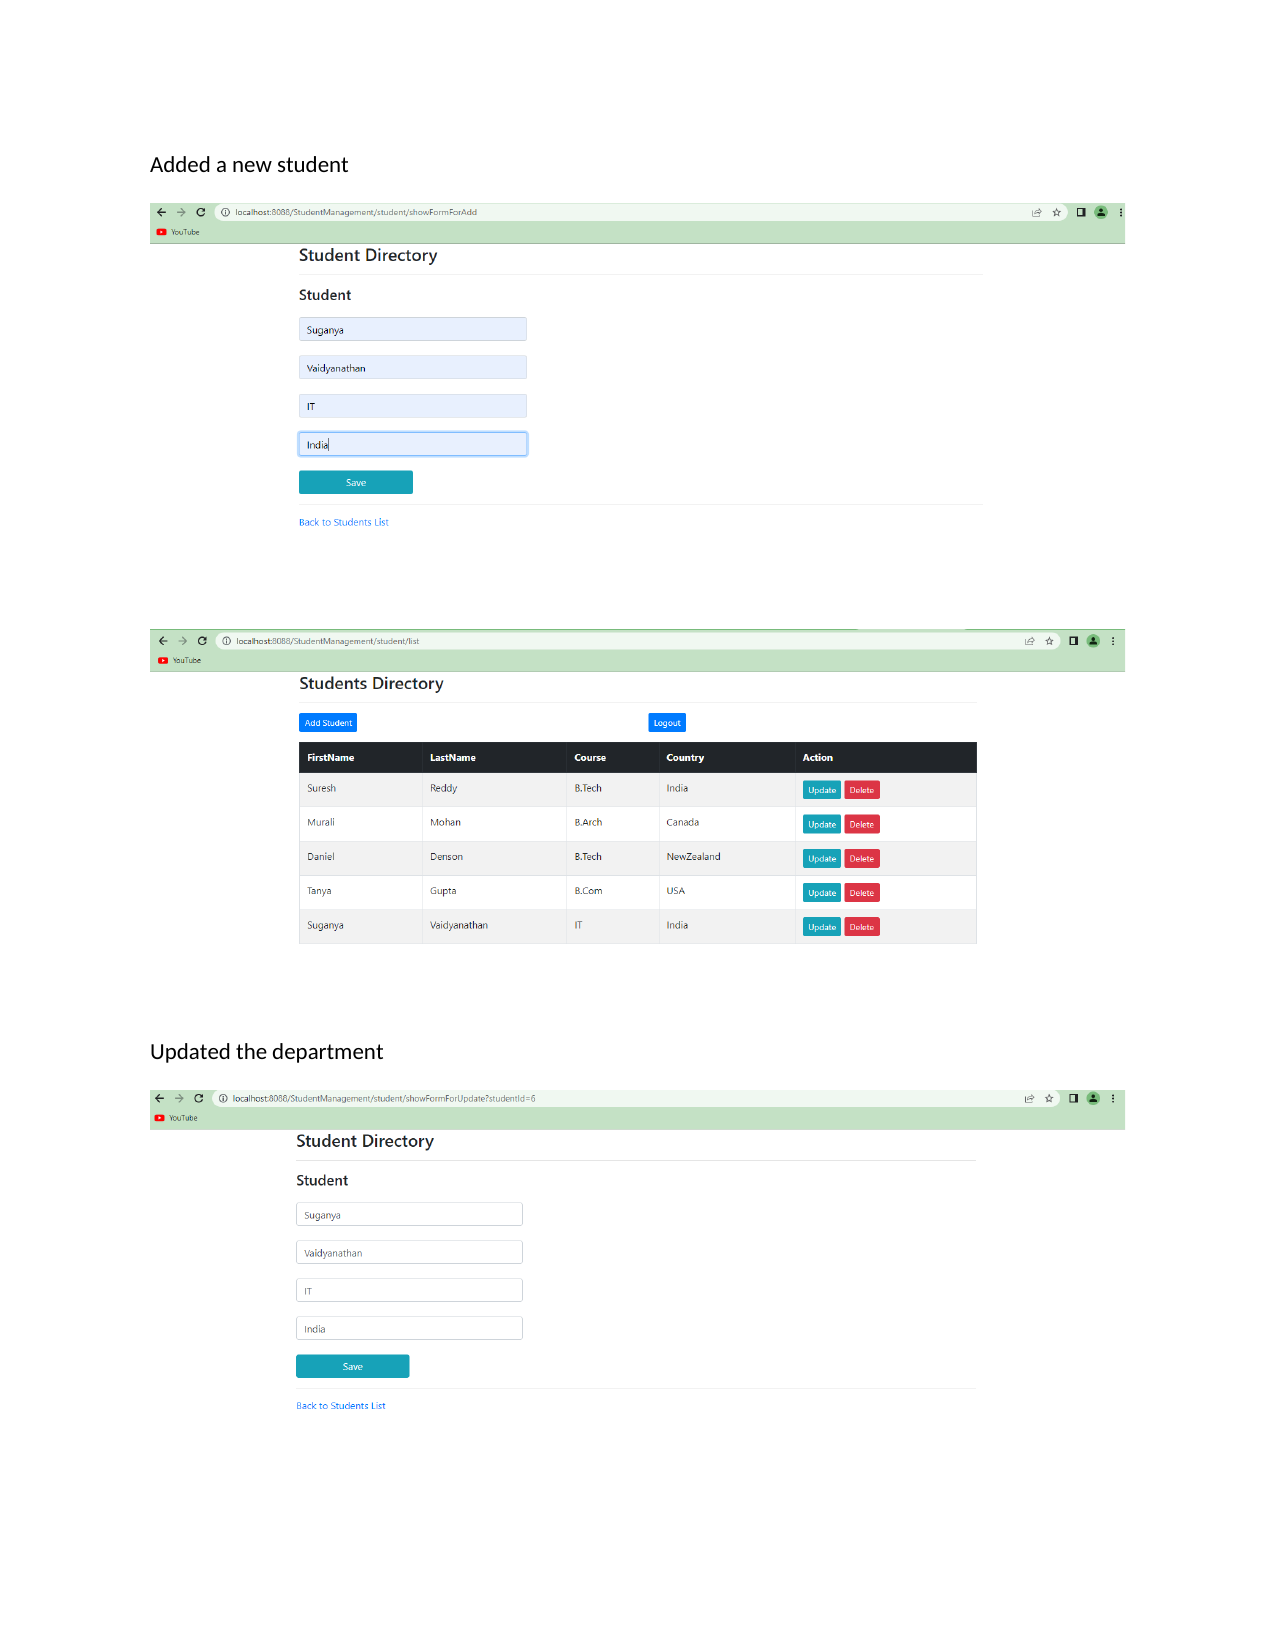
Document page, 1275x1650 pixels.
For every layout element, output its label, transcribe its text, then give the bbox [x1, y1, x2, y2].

text Updated the department [150, 1037, 1125, 1066]
picture [150, 629, 1125, 1013]
text Added a new student [150, 150, 1125, 178]
picture [150, 1090, 1125, 1480]
picture [150, 203, 1125, 605]
